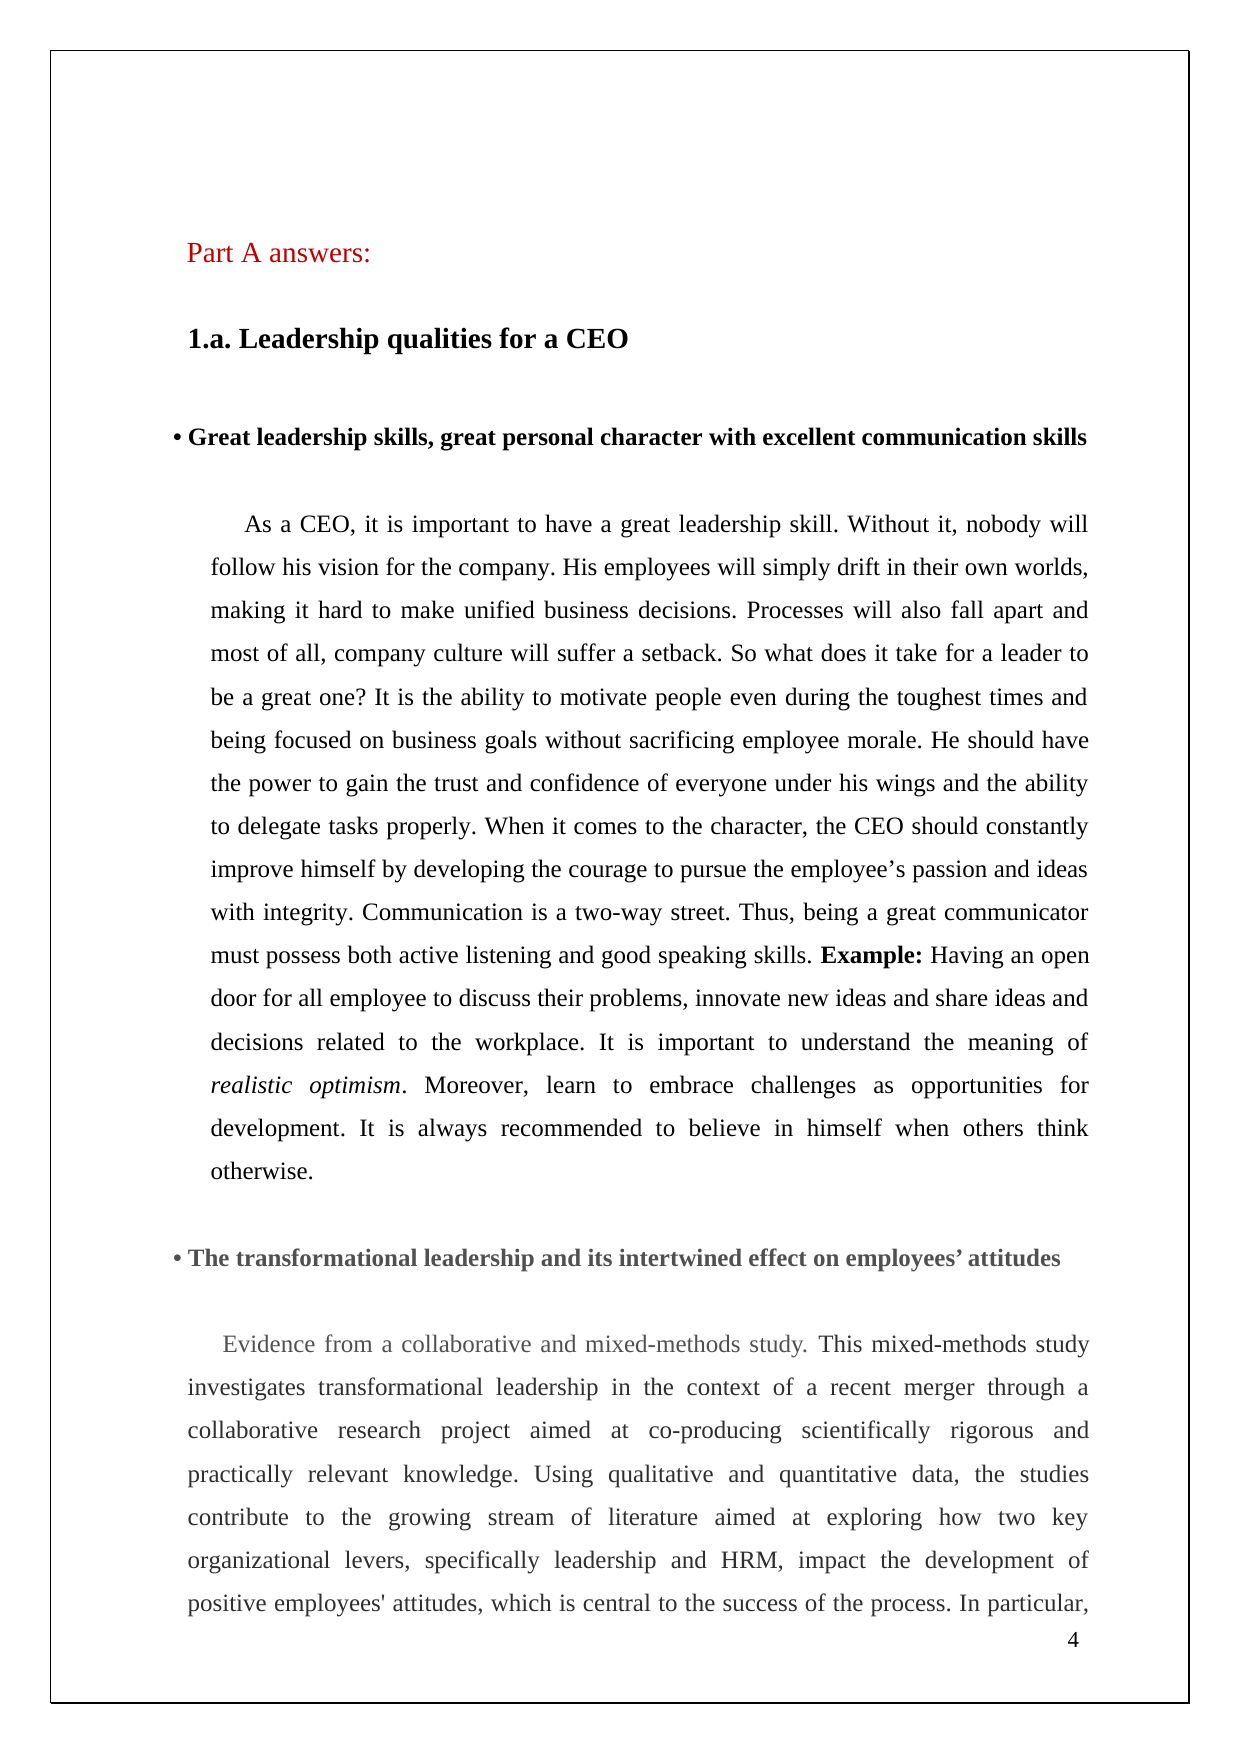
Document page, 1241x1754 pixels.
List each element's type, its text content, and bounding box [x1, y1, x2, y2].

list As a CEO, it is important to have a great leadership skill. Without it, nobody will follow his vision for the company. His employees will simply drift in their own worlds, making it hard to make unified business decisions. Processes will also fall apart and most of all, company culture will suffer a setback. So what does it take for a leader to be a great one? It is the ability to motivate people even during the toughest times and being focused on business goals without sacrificing employee morale. He should have the power to gain the trust and confidence of everyone under his wings and the ability to delegate tasks properly. When it comes to the character, the CEO should constantly improve himself by developing the courage to pursue the employee’s passion and ideas with integrity. Communication is a two-way street. Thus, being a great communicator must possess both active listening and good speaking skills. Example: Having an open door for all employee to discuss their problems, innovate new ideas and share ideas and decisions related to the workplace. It is important to understand the meaning of realistic optimism. Moreover, learn to embrace challenges as opportunities for development. It is always recommended to believe in himself when others think otherwise. [210, 509, 1090, 1185]
subtitle Part A answers: [135, 235, 1104, 308]
list 1.a. Leadership qualities for a CEO [187, 321, 1090, 355]
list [187, 1329, 1090, 1617]
list The transformational leadership and its intertwined effect on employees’ attitudes [173, 1243, 1090, 1271]
list Great leadership skills, great personal character with excellent communication skills [173, 422, 1090, 451]
